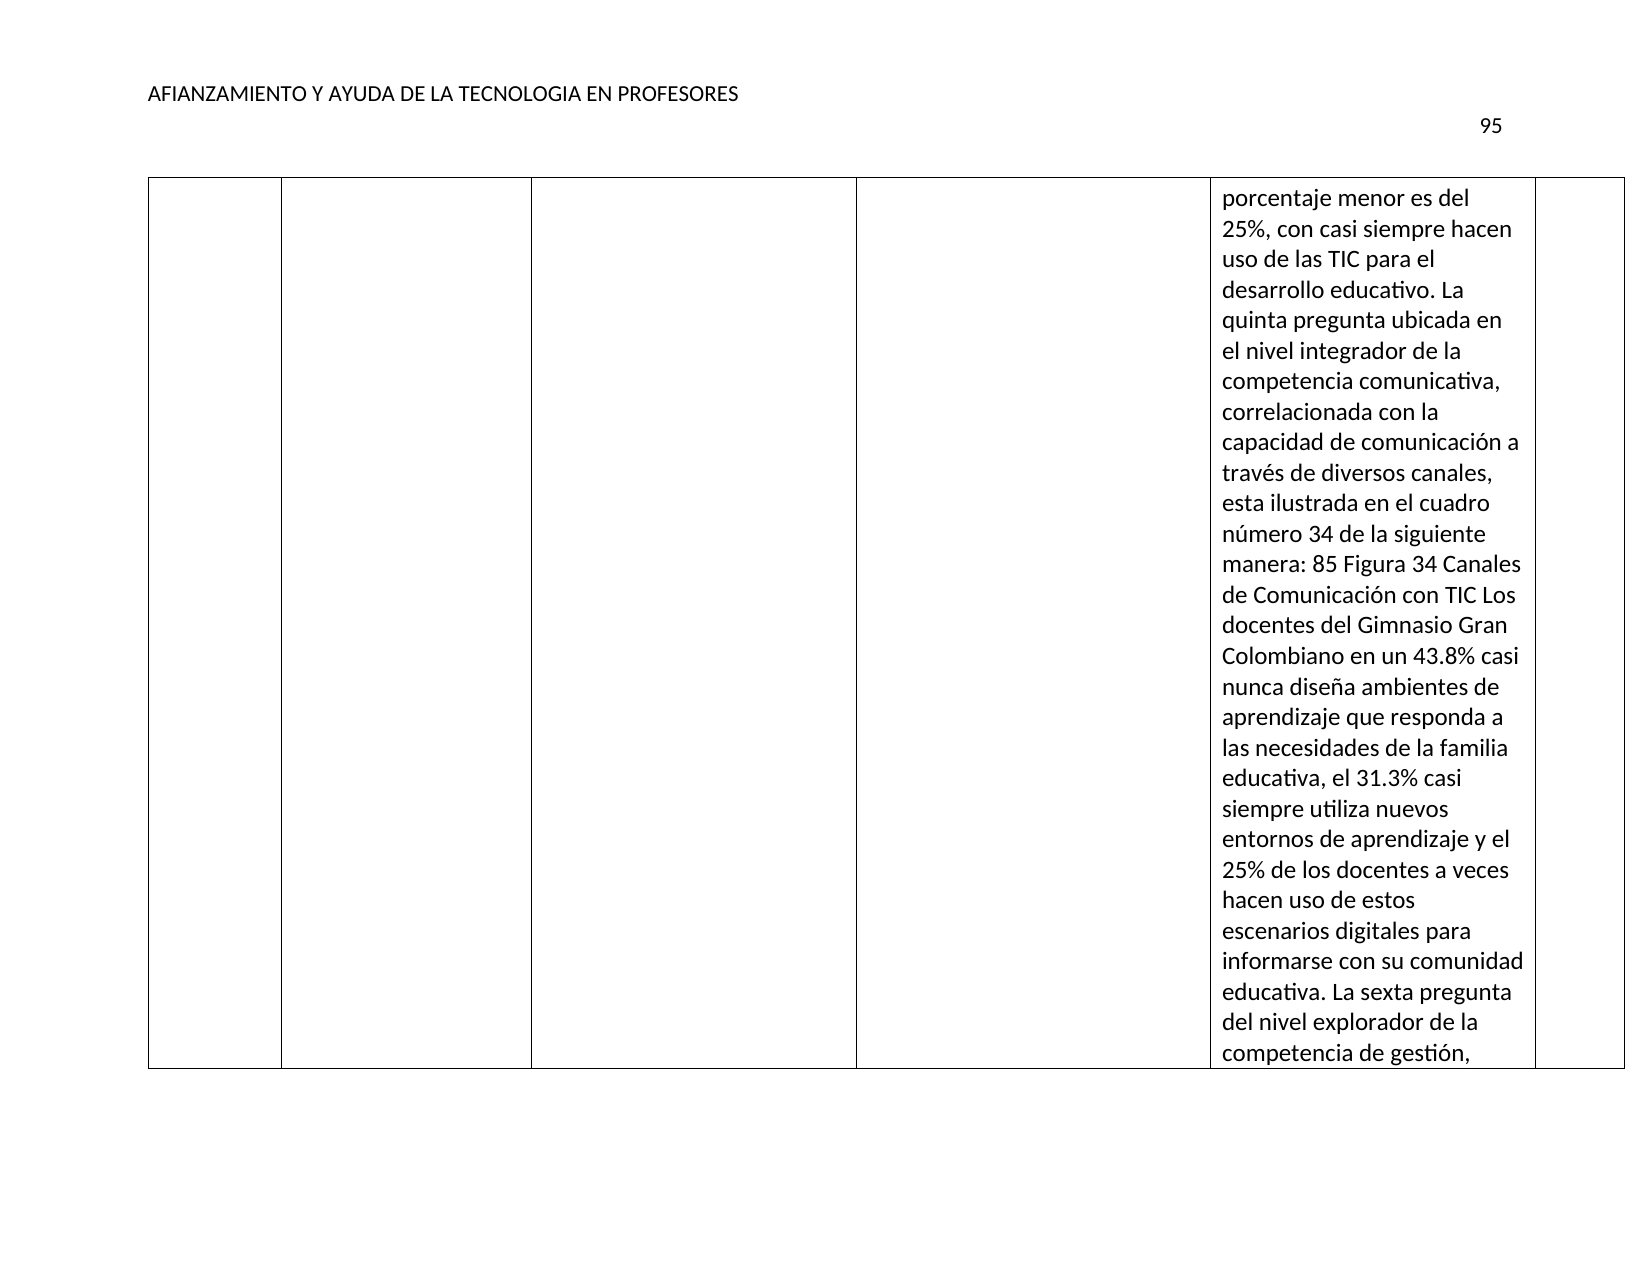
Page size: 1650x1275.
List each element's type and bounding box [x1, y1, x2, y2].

table_cell [282, 178, 531, 1067]
table_cell [1536, 178, 1624, 1067]
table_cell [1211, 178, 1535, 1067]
table_cell [857, 178, 1210, 1067]
table_cell [532, 178, 856, 1067]
table_cell [149, 178, 281, 1067]
